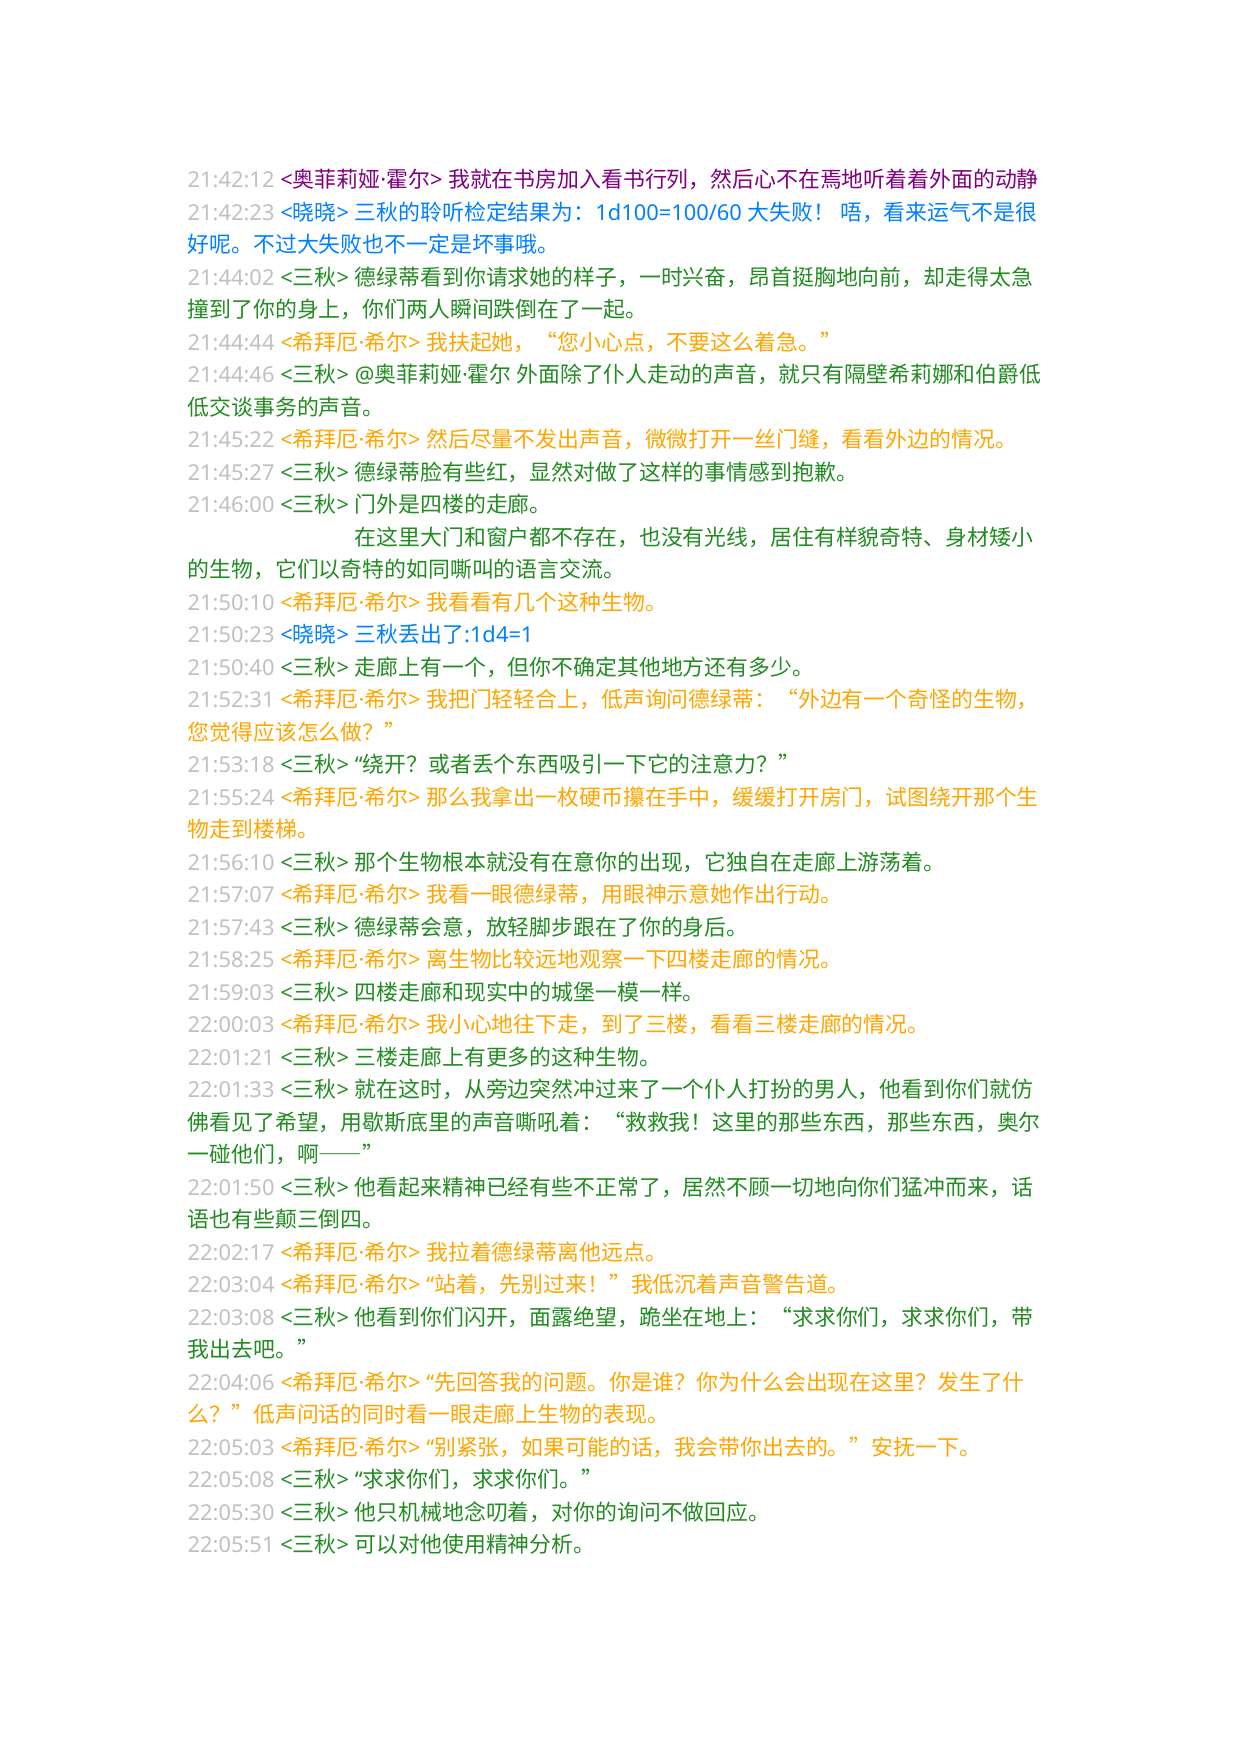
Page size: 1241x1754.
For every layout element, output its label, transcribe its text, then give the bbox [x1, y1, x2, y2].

text 21:45:27 <三秋> 德绿蒂脸有些红，显然对做了这样的事情感到抱歉。 [187, 454, 1053, 487]
text 22:00:03 <希拜厄·希尔> 我小心地往下走，到了三楼，看看三楼走廊的情况。 [187, 1007, 1053, 1039]
text 22:04:06 <希拜厄·希尔> “先回答我的问题。你是谁？你为什么会出现在这里？发生了什么？”低声问话的同时看一眼走廊上生物的表现。 [187, 1364, 1053, 1429]
text 21:46:00 <三秋> 在这里大门和窗户都不存在，也没有光线，居住有样貌奇特、身材矮小的生物，它们以奇特的如同嘶叫的语言交流。 [187, 519, 1053, 584]
text 21:50:23 <晓晓> 三秋丢出了:1d4=1 [187, 617, 1053, 649]
text 22:01:50 <三秋> 他看起来精神已经有些不正常了，居然不顾一切地向你们猛冲而来，话语也有些颠三倒四。 [187, 1169, 1053, 1234]
text 22:05:03 <希拜厄·希尔> “别紧张，如果可能的话，我会带你出去的。”安抚一下。 [187, 1429, 1053, 1462]
text 21:44:02 <三秋> 德绿蒂看到你请求她的样子，一时兴奋，昂首挺胸地向前，却走得太急撞到了你的身上，你们两人瞬间跌倒在了一起。 [187, 259, 1053, 324]
text 22:01:21 <三秋> 三楼走廊上有更多的这种生物。 [187, 1039, 1053, 1072]
text 21:57:07 <希拜厄·希尔> 我看一眼德绿蒂，用眼神示意她作出行动。 [187, 877, 1053, 909]
text 21:56:10 <三秋> 那个生物根本就没有在意你的出现，它独自在走廊上游荡着。 [187, 844, 1053, 877]
text 21:53:18 <三秋> “绕开？或者丢个东西吸引一下它的注意力？” [187, 747, 1053, 779]
text 22:02:17 <希拜厄·希尔> 我拉着德绿蒂离他远点。 [187, 1234, 1053, 1267]
text 21:50:10 <希拜厄·希尔> 我看看有几个这种生物。 [187, 584, 1053, 617]
text 22:05:08 <三秋> “求求你们，求求你们。” [187, 1462, 1053, 1494]
text 21:45:22 <希拜厄·希尔> 然后尽量不发出声音，微微打开一丝门缝，看看外边的情况。 [187, 422, 1053, 454]
text 21:55:24 <希拜厄·希尔> 那么我拿出一枚硬币攥在手中，缓缓打开房门，试图绕开那个生物走到楼梯。 [187, 779, 1053, 844]
text 22:05:51 <三秋> 可以对他使用精神分析。 [187, 1527, 1053, 1559]
text 21:42:12 <奥菲莉娅·霍尔> 我就在书房加入看书行列，然后心不在焉地听着着外面的动静 [187, 162, 1053, 194]
text 21:52:31 <希拜厄·希尔> 我把门轻轻合上，低声询问德绿蒂：“外边有一个奇怪的生物，您觉得应该怎么做？” [187, 682, 1053, 747]
text 21:46:00 <三秋> 门外是四楼的走廊。 [187, 487, 1053, 519]
text 22:05:30 <三秋> 他只机械地念叨着，对你的询问不做回应。 [187, 1494, 1053, 1527]
text 21:57:43 <三秋> 德绿蒂会意，放轻脚步跟在了你的身后。 [187, 909, 1053, 942]
text 22:03:04 <希拜厄·希尔> “站着，先别过来！”我低沉着声音警告道。 [187, 1267, 1053, 1299]
text 21:44:46 <三秋> @奥菲莉娅·霍尔 外面除了仆人走动的声音，就只有隔壁希莉娜和伯爵低低交谈事务的声音。 [187, 357, 1053, 422]
text 21:59:03 <三秋> 四楼走廊和现实中的城堡一模一样。 [187, 974, 1053, 1007]
text 21:44:44 <希拜厄·希尔> 我扶起她，“您小心点，不要这么着急。” [187, 324, 1053, 357]
text 21:50:40 <三秋> 走廊上有一个，但你不确定其他地方还有多少。 [187, 649, 1053, 682]
text 21:42:23 <晓晓> 三秋的聆听检定结果为：1d100=100/60 大失败！ 唔，看来运气不是很好呢。不过大失败也不一定是坏事哦。 [187, 194, 1053, 259]
text 22:01:33 <三秋> 就在这时，从旁边突然冲过来了一个仆人打扮的男人，他看到你们就仿佛看见了希望，用歇斯底里的声音嘶吼着：“救救我！这里的那些东西，那些东西，奥尔一碰他们，啊——” [187, 1072, 1053, 1169]
text 22:03:08 <三秋> 他看到你们闪开，面露绝望，跪坐在地上：“求求你们，求求你们，带我出去吧。” [187, 1299, 1053, 1364]
text 21:58:25 <希拜厄·希尔> 离生物比较远地观察一下四楼走廊的情况。 [187, 942, 1053, 974]
